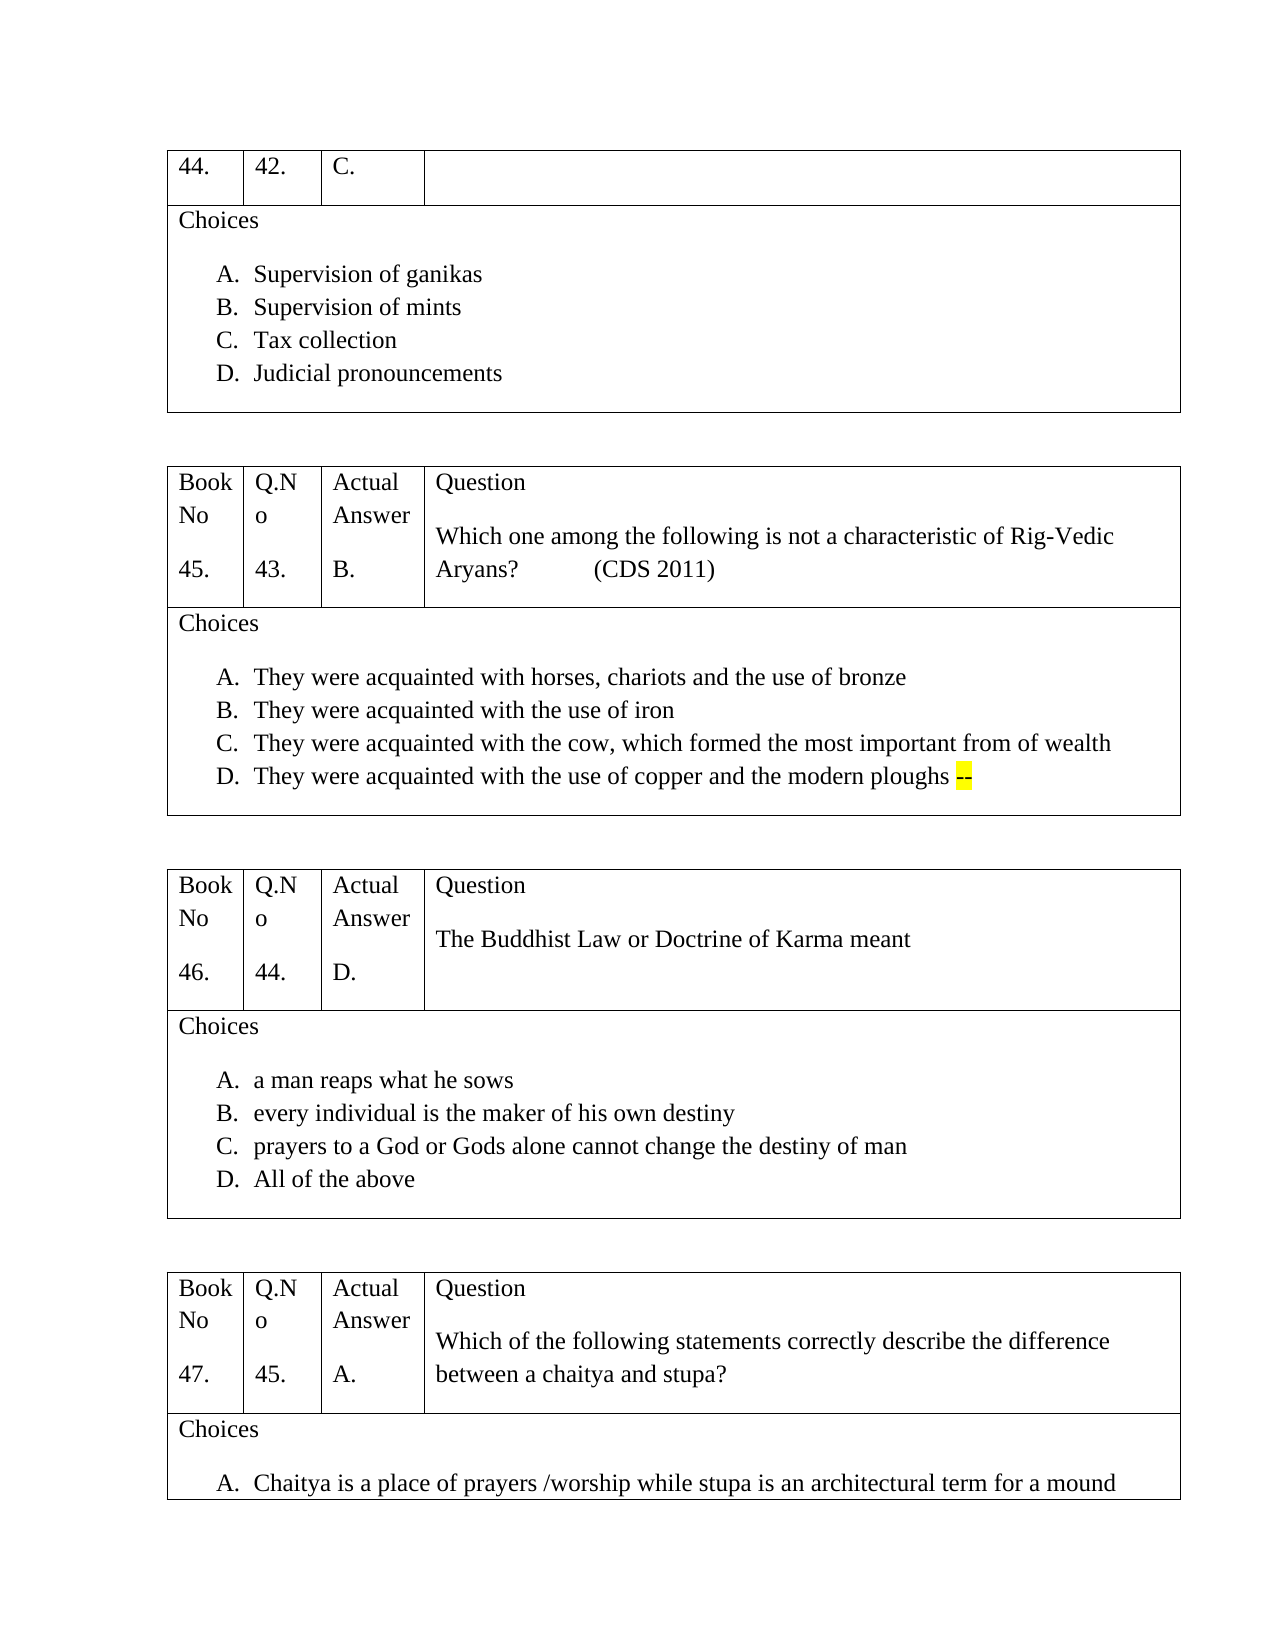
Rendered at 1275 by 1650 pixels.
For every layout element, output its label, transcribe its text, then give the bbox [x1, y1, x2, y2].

table_header Question Which of the following statements correctly describe the difference between a chaitya and stupa? [425, 1273, 1180, 1413]
table_header Book No 47. [168, 1273, 243, 1413]
table_header Actual Answer C. [322, 151, 424, 204]
table_header Book No 44. [168, 151, 243, 204]
table_header Question The Buddhist Law or Doctrine of Karma meant [425, 870, 1180, 1010]
table_header Book No 46. [168, 870, 243, 1010]
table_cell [168, 1414, 1180, 1499]
table_header Q.No 44. [244, 870, 321, 1010]
table_header Actual Answer B. [322, 467, 424, 607]
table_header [425, 151, 1180, 204]
table_header Question Which one among the following is not a characteristic of Rig-Vedic Aryans? (CDS 2011) [425, 467, 1180, 607]
table_cell Choices They were acquainted with horses, chariots and the use of bronze They were acquainted with the use of iron They were acquainted with the cow, which formed the most important from of wealth They were acquainted with the use of copper and the modern ploughs -- [168, 608, 1180, 815]
table_header Actual Answer D. [322, 870, 424, 1010]
table_header Q.No 42. [244, 151, 321, 204]
table_header Q.No 45. [244, 1273, 321, 1413]
table_header Book No 45. [168, 467, 243, 607]
table_header Q.No 43. [244, 467, 321, 607]
table_cell Choices a man reaps what he sows every individual is the maker of his own destiny prayers to a God or Gods alone cannot change the destiny of man All of the above [168, 1011, 1180, 1217]
table_header Actual Answer A. [322, 1273, 424, 1413]
table_cell Choices Supervision of ganikas Supervision of mints Tax collection Judicial pronouncements [168, 206, 1180, 412]
